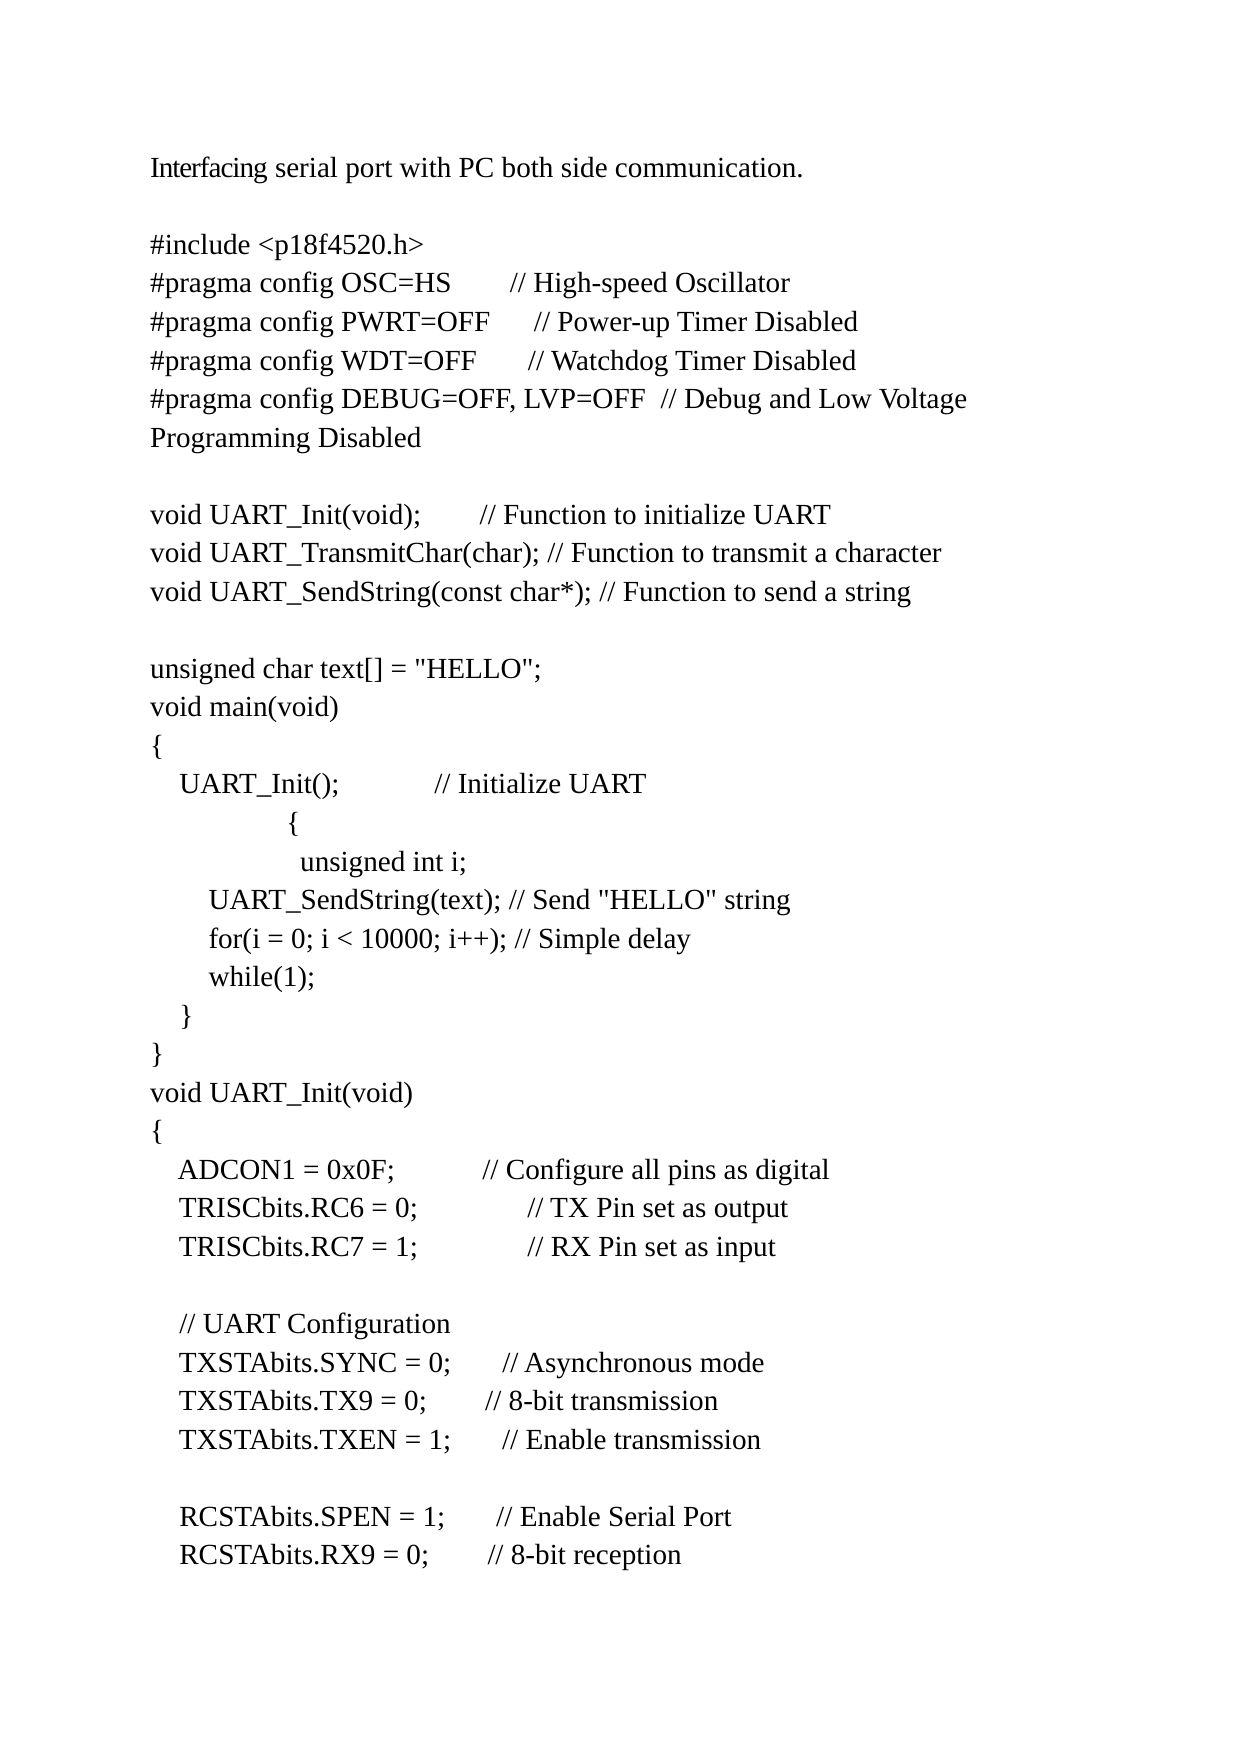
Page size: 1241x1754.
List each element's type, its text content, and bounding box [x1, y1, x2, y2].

text TXSTAbits.TXEN = 1; // Enable transmission [150, 1422, 1090, 1455]
text RCSTAbits.RX9 = 0; // 8-bit reception [150, 1537, 1090, 1571]
text Interfacing serial port with PC both side communication. [150, 150, 1090, 183]
text { [150, 728, 1090, 762]
text { [150, 805, 1090, 839]
text UART_Init(); // Initialize UART [150, 767, 1090, 800]
text TXSTAbits.TX9 = 0; // 8-bit transmission [150, 1383, 1090, 1417]
text unsigned char text[] = "HELLO"; [150, 651, 1090, 684]
text #include <p18f4520.h> [150, 227, 1090, 261]
text void main(void) [150, 689, 1090, 723]
text { [150, 1113, 1090, 1147]
text UART_SendString(text); // Send "HELLO" string [150, 882, 1090, 916]
text } [150, 1036, 1090, 1070]
text void UART_Init(void); // Function to initialize UART [150, 497, 1090, 530]
text } [150, 998, 1090, 1031]
text #pragma config PWRT=OFF // Power-up Timer Disabled [150, 304, 1090, 338]
text TXSTAbits.SYNC = 0; // Asynchronous mode [150, 1345, 1090, 1378]
text for(i = 0; i < 10000; i++); // Simple delay [150, 921, 1090, 954]
text TRISCbits.RC7 = 1; // RX Pin set as input [150, 1229, 1090, 1263]
text #pragma config OSC=HS // High-speed Oscillator [150, 266, 1090, 299]
text #pragma config WDT=OFF // Watchdog Timer Disabled [150, 343, 1090, 376]
text void UART_TransmitChar(char); // Function to transmit a character [150, 535, 1090, 569]
text // UART Configuration [150, 1306, 1090, 1340]
text TRISCbits.RC6 = 0; // TX Pin set as output [150, 1191, 1090, 1224]
text ADCON1 = 0x0F; // Configure all pins as digital [150, 1152, 1090, 1186]
text while(1); [150, 959, 1090, 993]
text RCSTAbits.SPEN = 1; // Enable Serial Port [150, 1499, 1090, 1532]
text void UART_Init(void) [150, 1075, 1090, 1108]
text void UART_SendString(const char*); // Function to send a string [150, 574, 1090, 607]
text unsigned int i; [150, 844, 1090, 877]
text #pragma config DEBUG=OFF, LVP=OFF // Debug and Low Voltage Programming Disabled [150, 381, 1090, 453]
